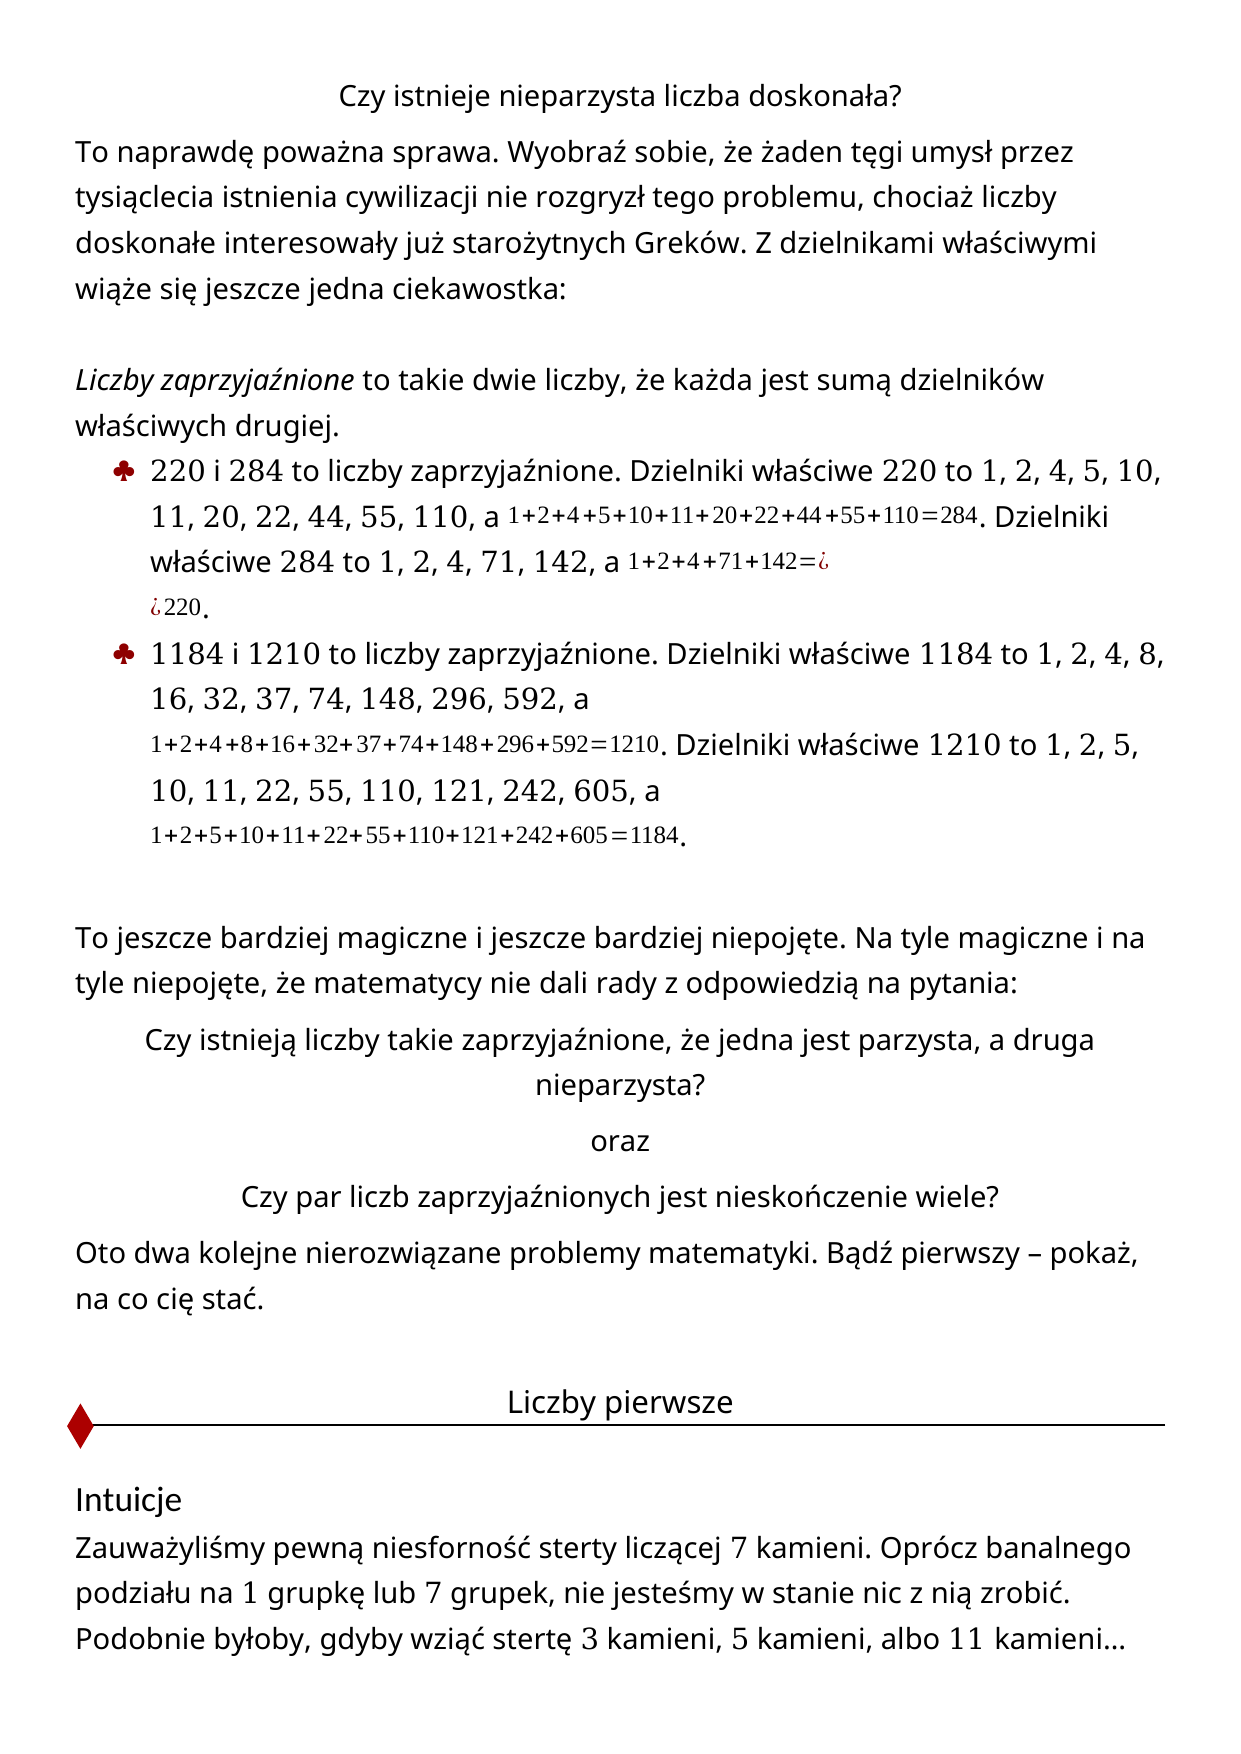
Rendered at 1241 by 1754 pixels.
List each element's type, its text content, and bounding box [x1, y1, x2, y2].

text To jeszcze bardziej magiczne i jeszcze bardziej niepojęte. Na tyle magiczne i na tyle niepojęte, że matematycy nie dali rady z odpowiedzią na pytania: [75, 917, 1165, 1002]
list 1184 i 1210 to liczby zaprzyjaźnione. Dzielniki właściwe 1184 to 1, 2, 4, 8, 16, 32, 37, 74, 148, 296, 592, a [112, 633, 1165, 718]
text Czy par liczb zaprzyjaźnionych jest nieskończenie wiele? [75, 1176, 1165, 1216]
list . [150, 587, 1165, 627]
text Czy istnieją liczby takie zaprzyjaźnione, że jedna jest parzysta, a druga nieparzysta? [75, 1019, 1165, 1104]
text oraz [75, 1120, 1165, 1160]
text Oto dwa kolejne nierozwiązane problemy matematyki. Bądź pierwszy – pokaż, na co cię stać. [75, 1232, 1165, 1318]
text Czy istnieje nieparzysta liczba doskonała? [75, 75, 1165, 115]
text Intuicje [75, 1477, 1165, 1521]
list 220 i 284 to liczby zaprzyjaźnione. Dzielniki właściwe 220 to 1, 2, 4, 5, 10, 11, 20, 22, 44, 55, 110, a . Dzielniki właściwe 284 to 1, 2, 4, 71, 142, a [112, 450, 1165, 581]
list . [150, 815, 1165, 855]
list . Dzielniki właściwe 1210 to 1, 2, 5, 10, 11, 22, 55, 110, 121, 242, 605, a [150, 724, 1165, 809]
text Liczby pierwsze [75, 1380, 1165, 1424]
text To naprawdę poważna sprawa. Wyobraź sobie, że żaden tęgi umysł przez tysiąclecia istnienia cywilizacji nie rozgryzł tego problemu, chociaż liczby doskonałe interesowały już starożytnych Greków. Z dzielnikami właściwymi wiąże się jeszcze jedna ciekawostka: [75, 131, 1165, 308]
text Liczby zaprzyjaźnione to takie dwie liczby, że każda jest sumą dzielników właściwych drugiej. [75, 359, 1165, 444]
